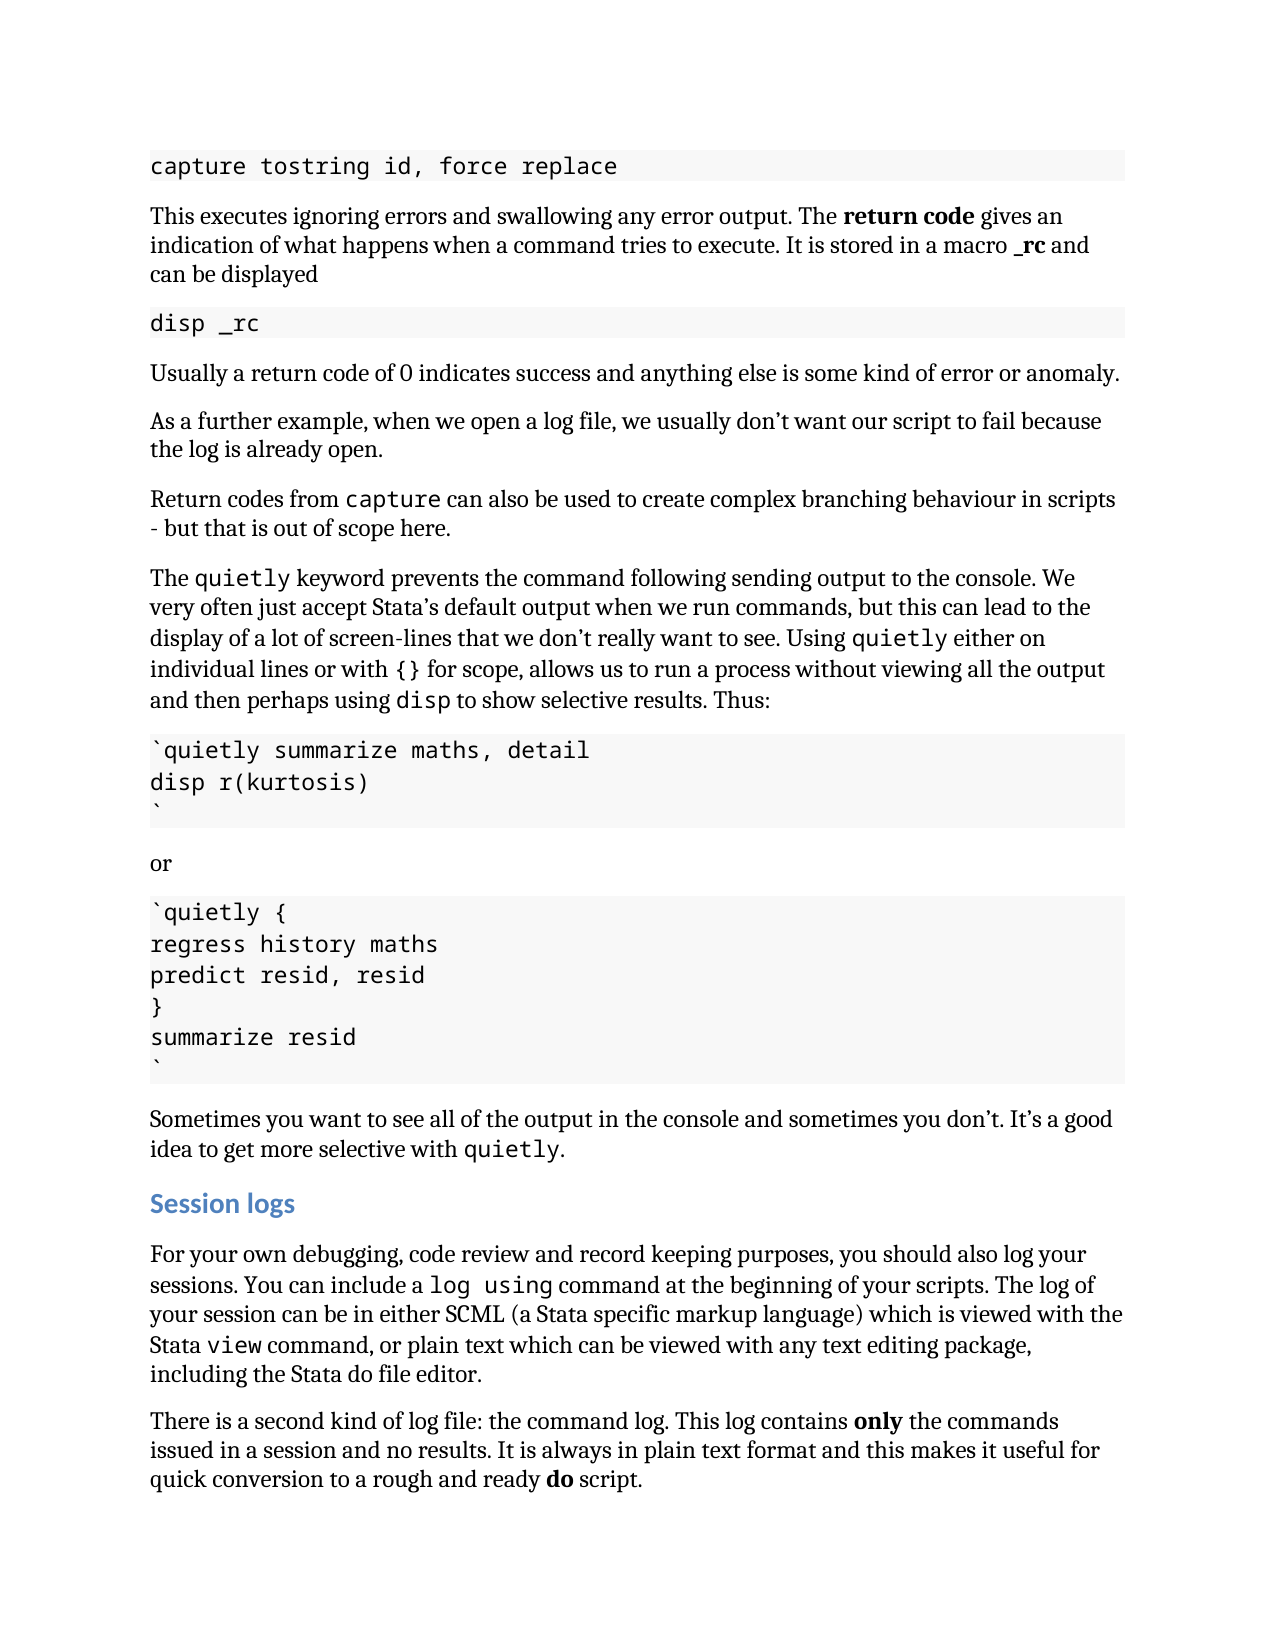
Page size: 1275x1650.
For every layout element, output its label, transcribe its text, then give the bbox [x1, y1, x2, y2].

subtitle Session logs [150, 1185, 1125, 1221]
text The quietly keyword prevents the command following sending output to the console. We very often just accept Stata’s default output when we run commands, but this can lead to the display of a lot of screen-lines that we don’t really want to see. Using quietly either on individual lines or with {} for scope, allows us to run a process without viewing all the output and then perhaps using disp to show selective results. Thus: [150, 562, 1125, 715]
text `quietly { regress history maths predict resid, resid } summarize resid ` [150, 896, 1125, 1084]
text Usually a return code of 0 indicates success and anything else is some kind of error or anomaly. [150, 359, 1125, 388]
text disp _rc [150, 307, 1125, 338]
text As a further example, when we open a log file, we usually don’t want our script to fail because the log is already open. [150, 407, 1125, 464]
text Return codes from capture can also be used to create complex branching behaviour in scripts - but that is out of scope here. [150, 483, 1125, 543]
text or [150, 849, 1125, 877]
text `quietly summarize maths, detail disp r(kurtosis) ` [150, 734, 1125, 828]
text Sometimes you want to see all of the output in the console and sometimes you don’t. It’s a good idea to get more selective with quietly. [150, 1104, 1125, 1164]
text This executes ignoring errors and swallowing any error output. The return code gives an indication of what happens when a command tries to execute. It is stored in a macro _rc and can be displayed [150, 202, 1125, 288]
text capture tostring id, force replace [150, 150, 1125, 181]
